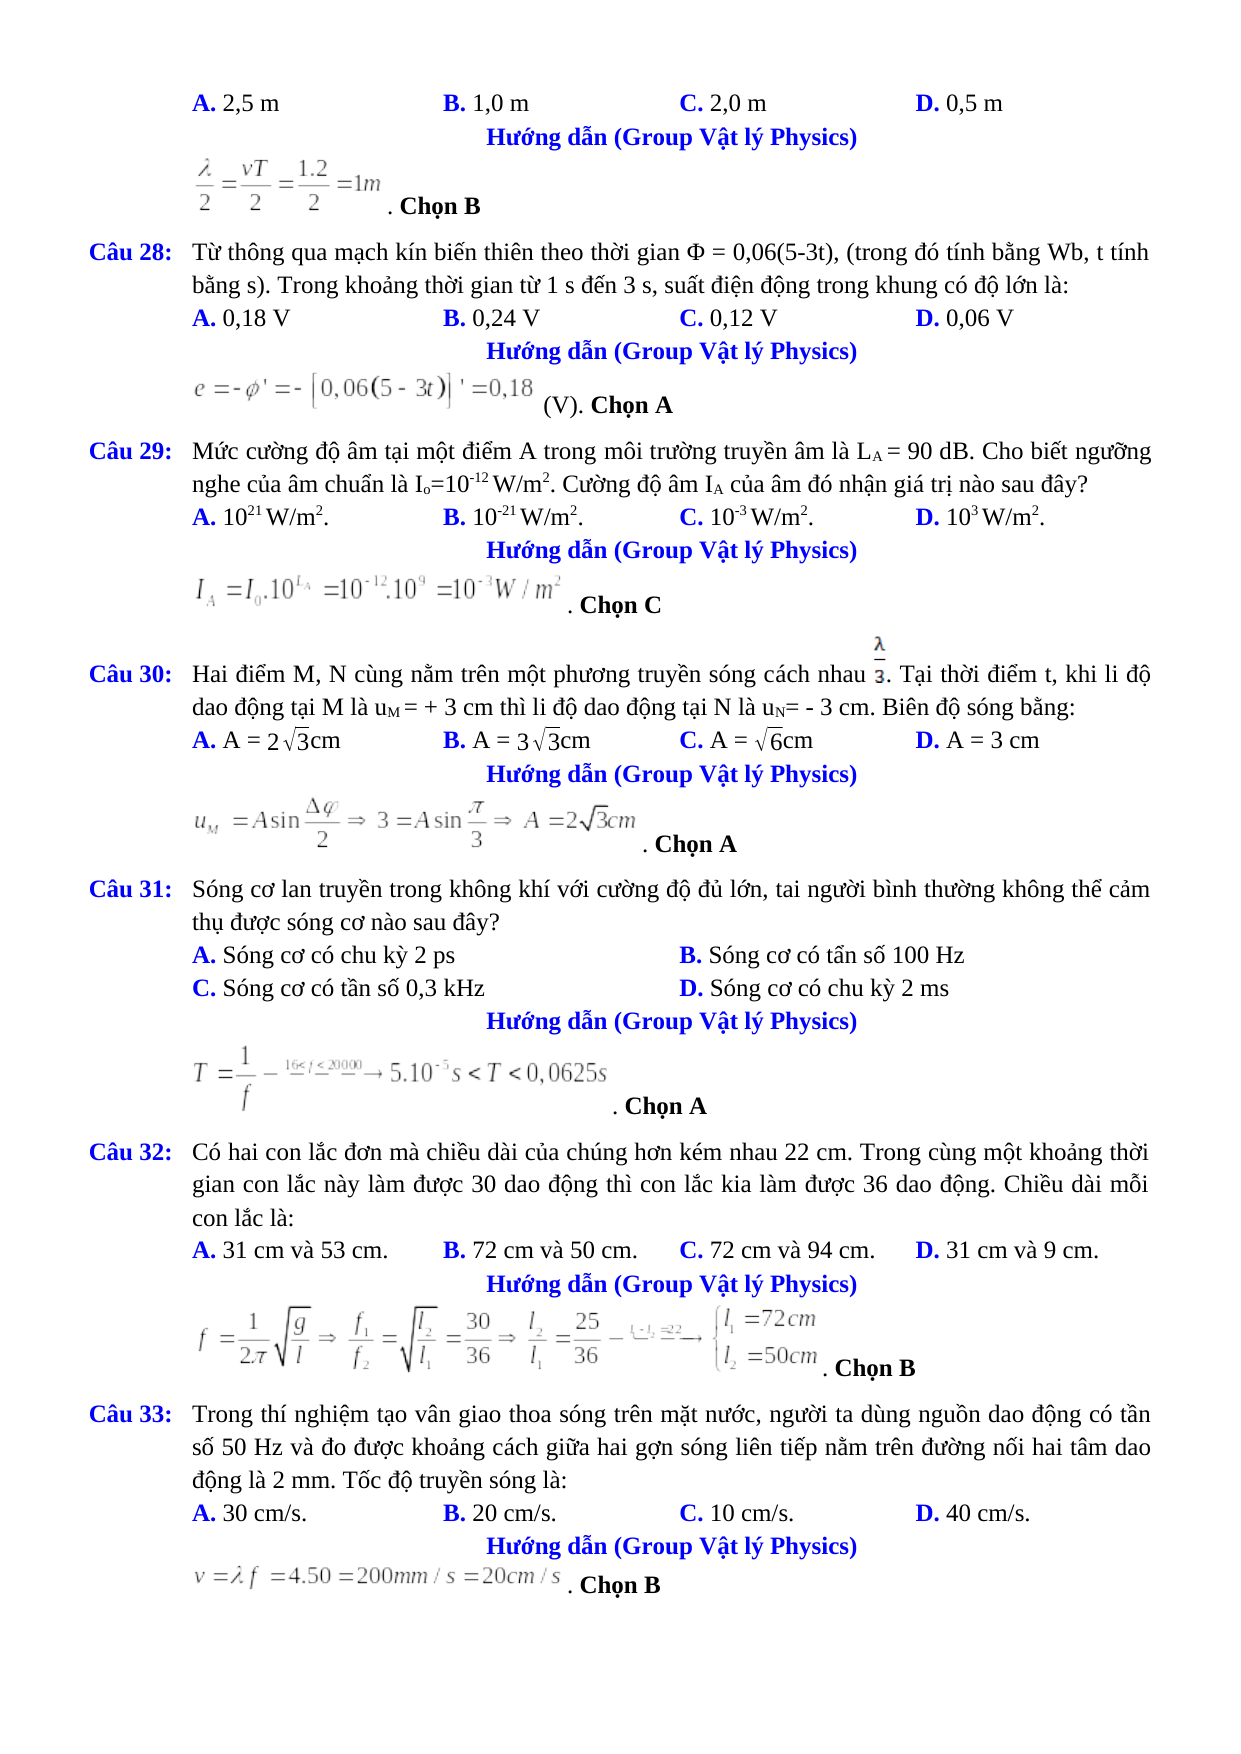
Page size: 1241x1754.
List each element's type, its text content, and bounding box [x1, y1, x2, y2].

text Câu 31: Sóng cơ lan truyền trong không khí với cường độ đủ lớn, tai người bình thường không thể cảm thụ được sóng cơ nào sau đây? [88, 874, 1152, 936]
text Hướng dẫn (Group Vật lý Physics) [192, 535, 1152, 564]
text . Chọn A [192, 1039, 1152, 1120]
text Hướng dẫn (Group Vật lý Physics) [192, 336, 1152, 364]
text . Chọn B [192, 1302, 1152, 1382]
text Hướng dẫn (Group Vật lý Physics) [192, 122, 1152, 150]
text A. 2,5 m B. 1,0 m C. 2,0 m D. 0,5 m [192, 88, 1152, 117]
text . Chọn C [192, 568, 1152, 618]
text Hướng dẫn (Group Vật lý Physics) [192, 1269, 1152, 1297]
text A. 1021 W/m2. B. 10-21 W/m2. C. 10-3 W/m2. D. 103 W/m2. [192, 502, 1152, 531]
text A. 0,18 V B. 0,24 V C. 0,12 V D. 0,06 V [192, 303, 1152, 332]
text Câu 32: Có hai con lắc đơn mà chiều dài của chúng hơn kém nhau 22 cm. Trong cùng một khoảng thời gian con lắc này làm được 30 dao động thì con lắc kia làm được 36 dao động. Chiều dài mỗi con lắc là: [88, 1137, 1152, 1231]
text . Chọn B [192, 154, 1152, 220]
text . Chọn A [192, 792, 1152, 857]
text C. Sóng cơ có tần số 0,3 kHz D. Sóng cơ có chu kỳ 2 ms [192, 973, 1152, 1002]
text Hướng dẫn (Group Vật lý Physics) [192, 759, 1152, 788]
text A. A = cm B. A = cm C. A = cm D. A = 3 cm [192, 725, 1152, 755]
text (V). Chọn A [192, 369, 1152, 419]
text Câu 33: Trong thí nghiệm tạo vân giao thoa sóng trên mặt nước, người ta dùng nguồn dao động có tần số 50 Hz và đo được khoảng cách giữa hai gợn sóng liên tiếp nằm trên đường nối hai tâm dao động là 2 mm. Tốc độ truyền sóng là: [88, 1399, 1152, 1494]
text A. 31 cm và 53 cm. B. 72 cm và 50 cm. C. 72 cm và 94 cm. D. 31 cm và 9 cm. [192, 1236, 1152, 1264]
text Hướng dẫn (Group Vật lý Physics) [192, 1006, 1152, 1035]
picture [874, 635, 886, 683]
text . Chọn B [192, 1564, 1152, 1599]
text Câu 28: Từ thông qua mạch kín biến thiên theo thời gian Φ = 0,06(5-3t), (trong đó tính bằng Wb, t tính bằng s). Trong khoảng thời gian từ 1 s đến 3 s, suất điện động trong khung có độ lớn là: [88, 237, 1152, 298]
text A. 30 cm/s. B. 20 cm/s. C. 10 cm/s. D. 40 cm/s. [192, 1498, 1152, 1527]
text Câu 29: Mức cường độ âm tại một điểm A trong môi trường truyền âm là LA = 90 dB. Cho biết ngưỡng nghe của âm chuẩn là Io=10-12 W/m2. Cường độ âm IA của âm đó nhận giá trị nào sau đây? [88, 436, 1152, 498]
text A. Sóng cơ có chu kỳ 2 ps B. Sóng cơ có tẩn số 100 Hz [192, 940, 1152, 969]
text Câu 30: Hai điểm M, N cùng nằm trên một phương truyền sóng cách nhau . Tại thời điểm t, khi li độ dao động tại M là uM = + 3 cm thì li độ dao động tại N là uN= - 3 cm. Biên độ sóng bằng: [88, 635, 1152, 721]
text Hướng dẫn (Group Vật lý Physics) [192, 1531, 1152, 1560]
